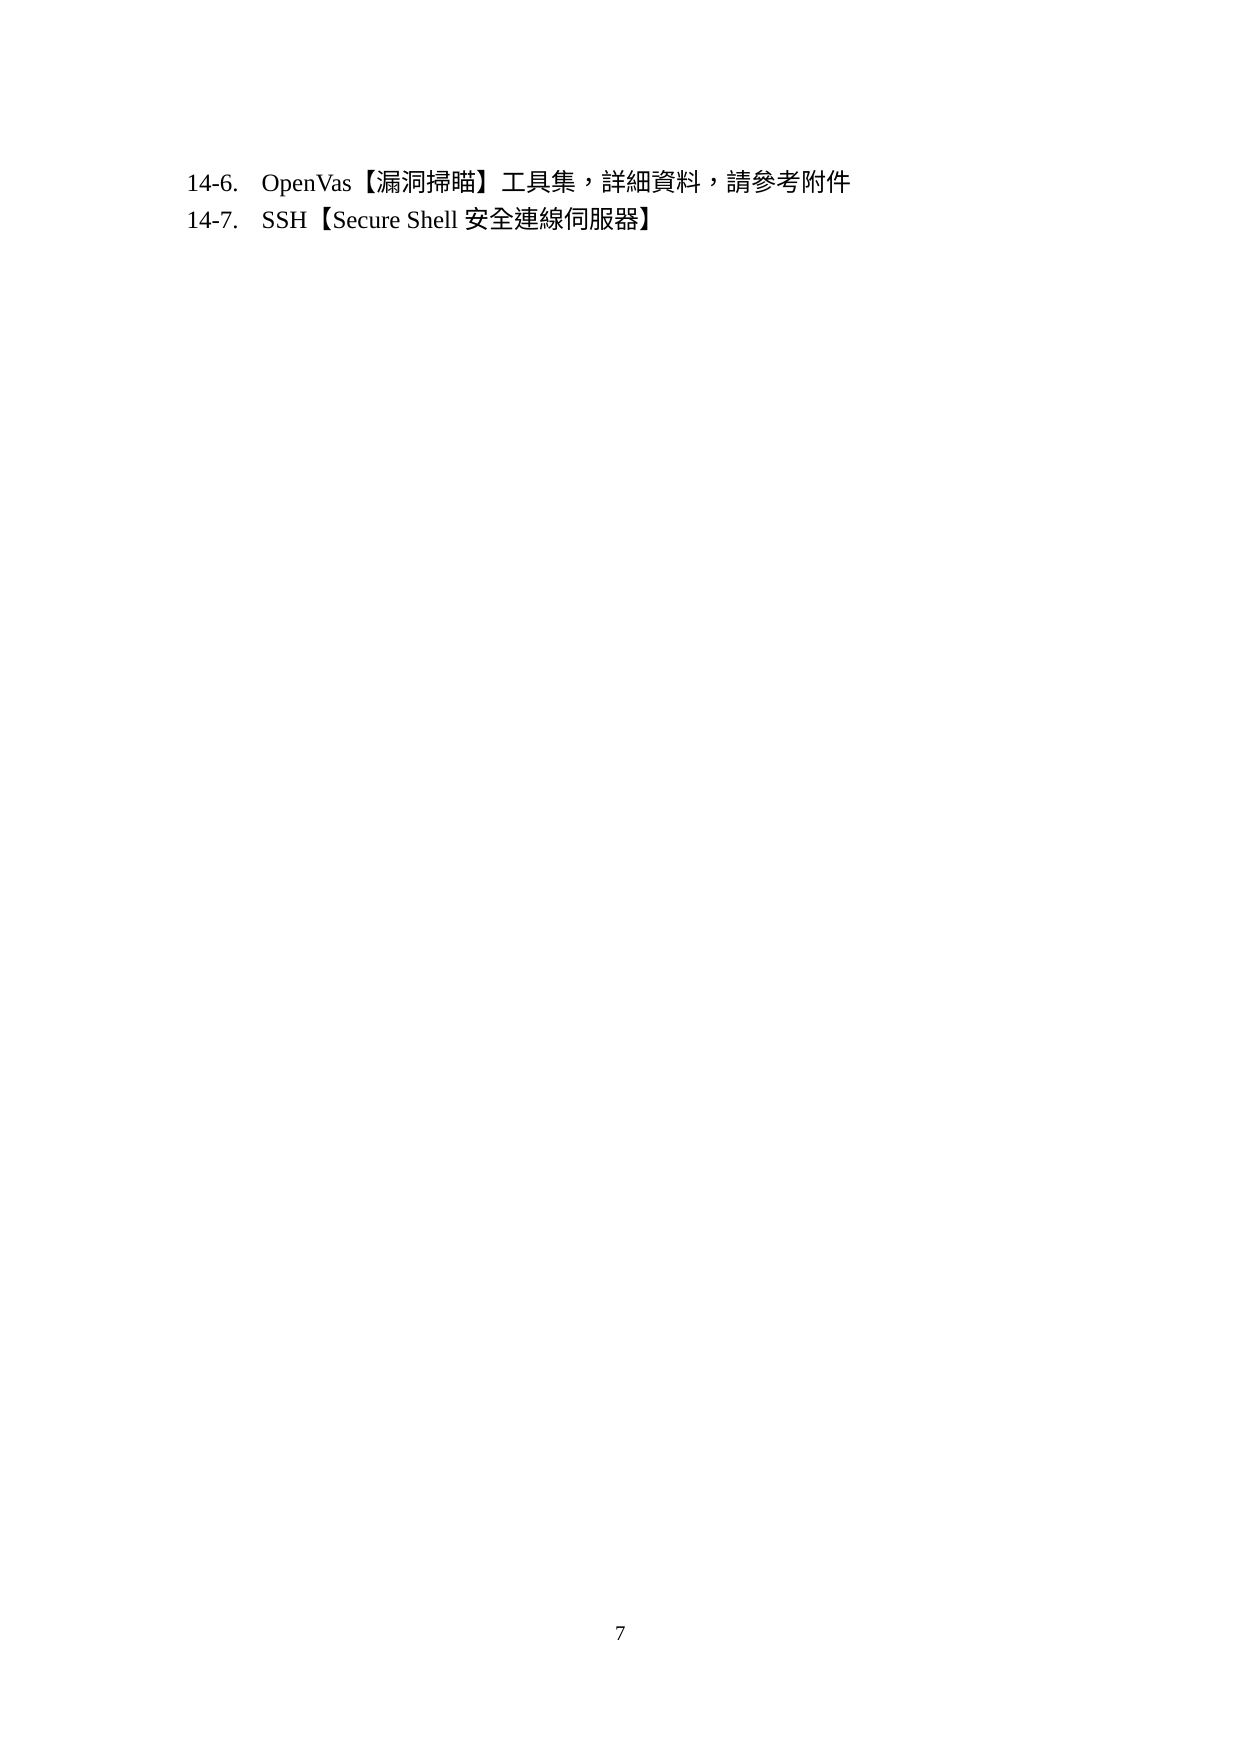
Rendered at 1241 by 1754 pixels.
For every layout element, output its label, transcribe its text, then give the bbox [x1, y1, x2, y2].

list OpenVas【漏洞掃瞄】工具集，詳細資料，請參考附件 [186, 162, 1053, 199]
list SSH【Secure Shell 安全連線伺服器】 [186, 199, 1053, 237]
